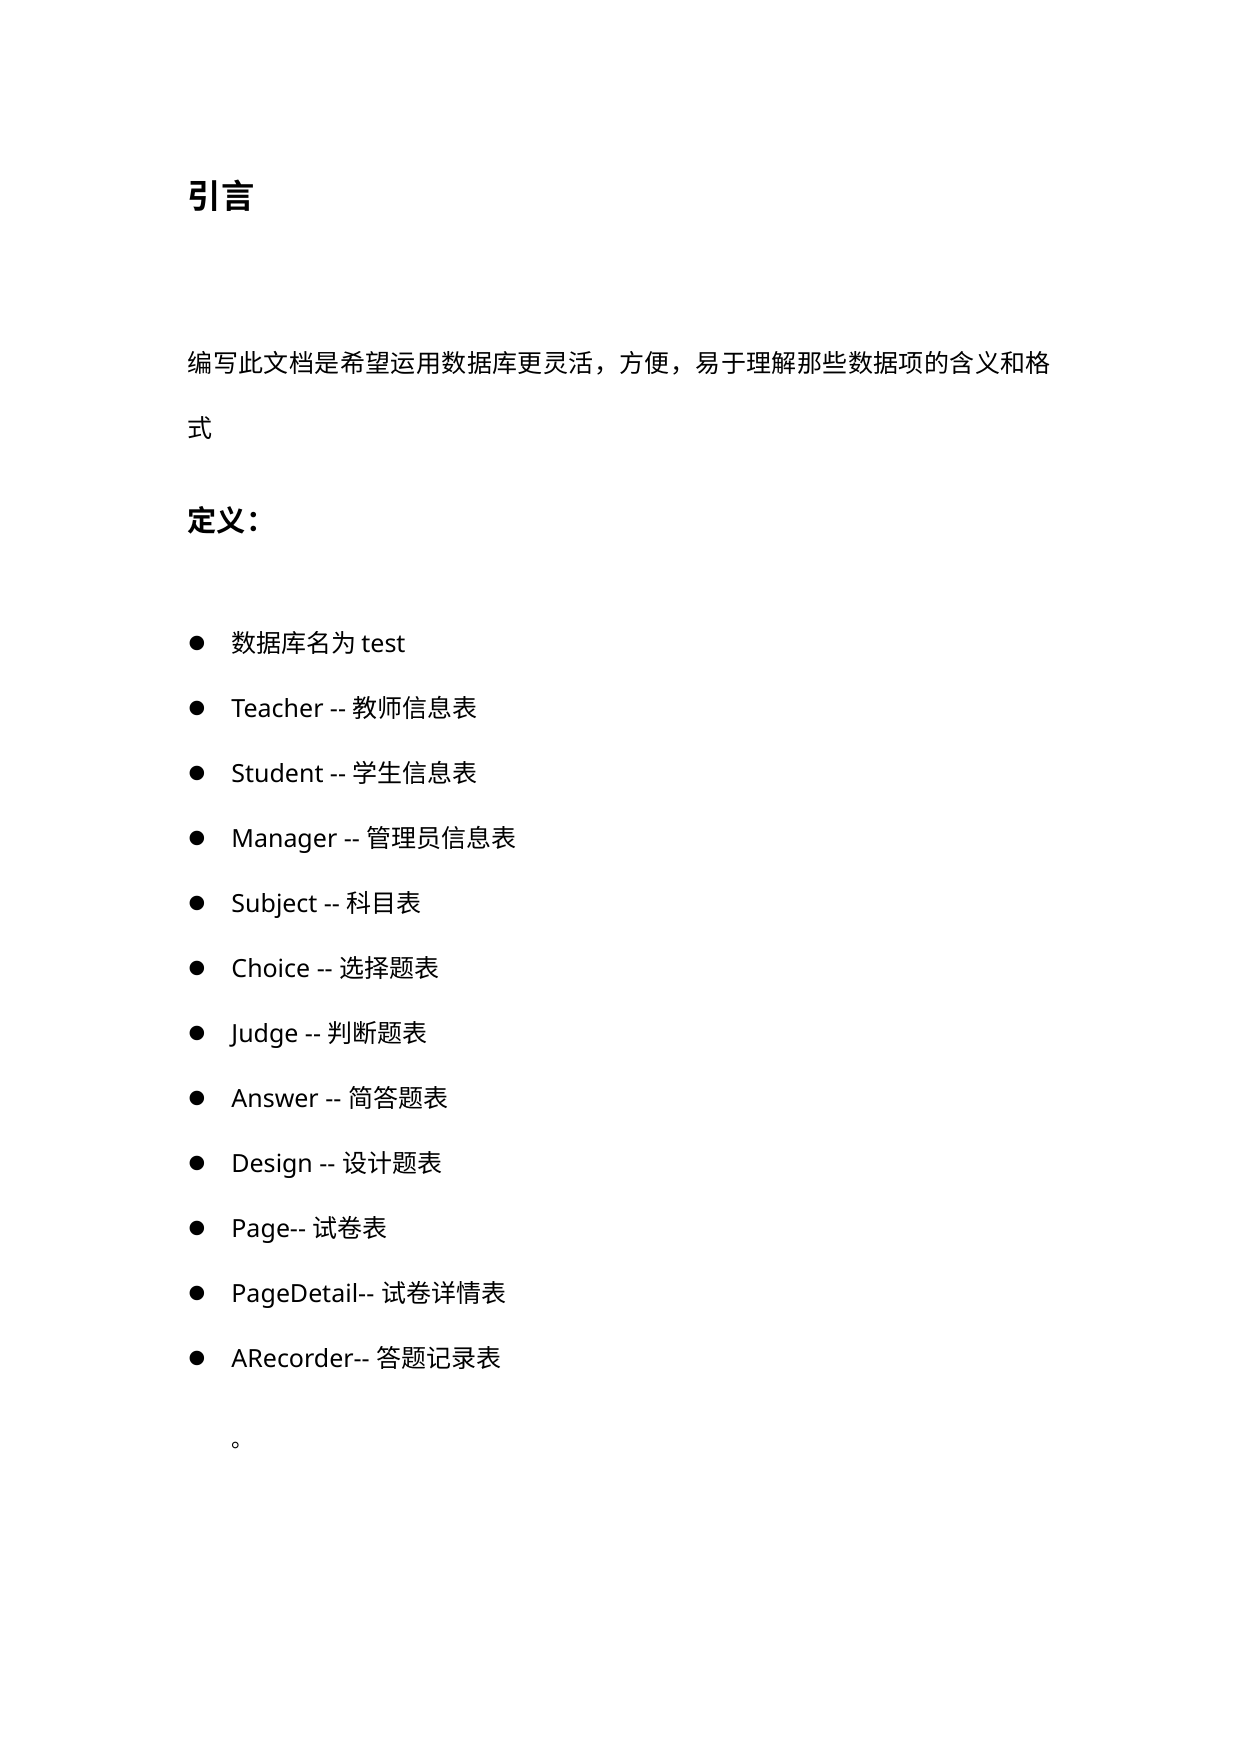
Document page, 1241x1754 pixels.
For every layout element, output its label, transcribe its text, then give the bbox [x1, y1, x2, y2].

list 。 [231, 1389, 1053, 1454]
list PageDetail-- 试卷详情表 [187, 1259, 1053, 1324]
list Teacher -- 教师信息表 [187, 674, 1053, 739]
list Design -- 设计题表 [187, 1129, 1053, 1194]
list Page-- 试卷表 [187, 1194, 1053, 1259]
subtitle 定义： [187, 486, 1053, 551]
list Choice -- 选择题表 [187, 934, 1053, 999]
subtitle 引言 [187, 162, 1053, 227]
list Subject -- 科目表 [187, 869, 1053, 934]
list Judge -- 判断题表 [187, 999, 1053, 1064]
text 编写此文档是希望运用数据库更灵活，方便，易于理解那些数据项的含义和格式 [187, 329, 1053, 459]
list Answer -- 简答题表 [187, 1064, 1053, 1129]
list Manager -- 管理员信息表 [187, 804, 1053, 869]
list 数据库名为test [187, 609, 1053, 674]
list Student -- 学生信息表 [187, 739, 1053, 804]
list ARecorder-- 答题记录表 [187, 1324, 1053, 1389]
